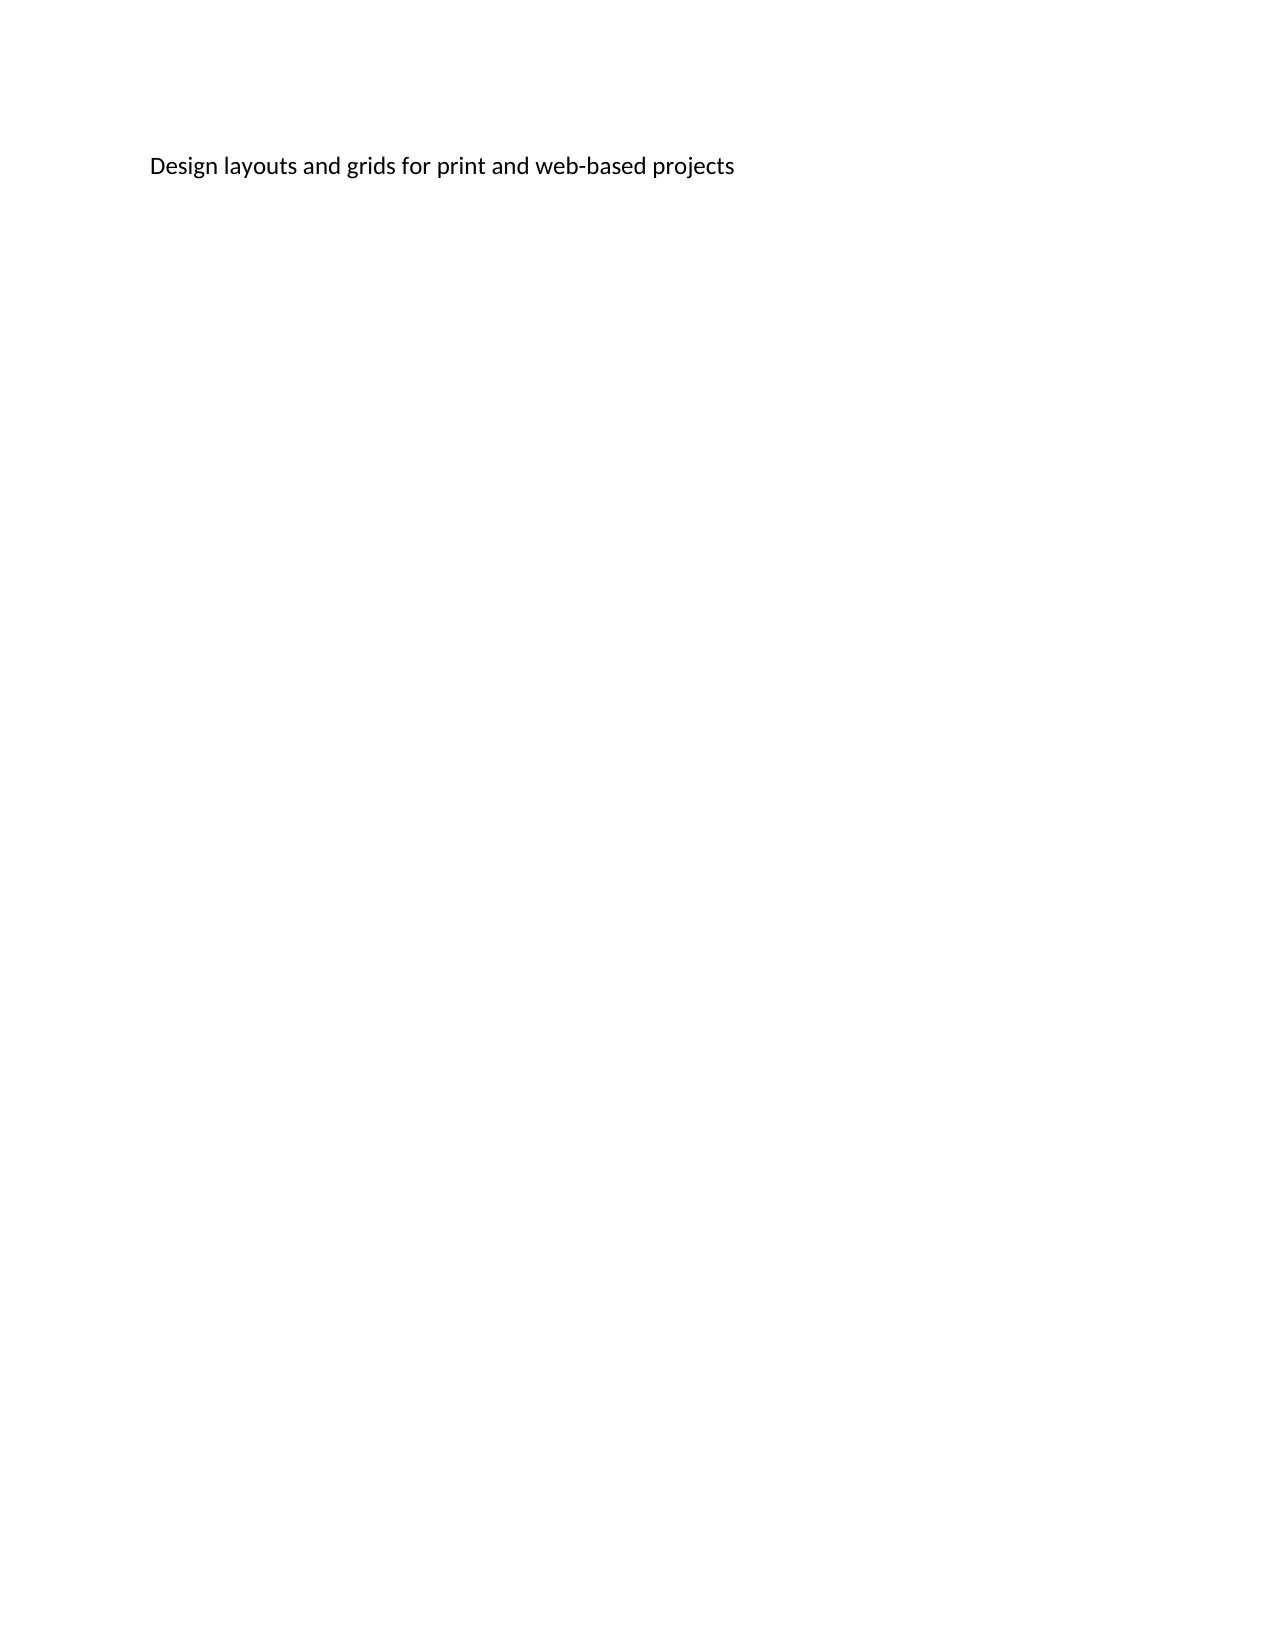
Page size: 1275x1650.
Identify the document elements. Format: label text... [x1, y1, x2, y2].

text Design layouts and grids for print and web-based projects [150, 150, 1125, 181]
